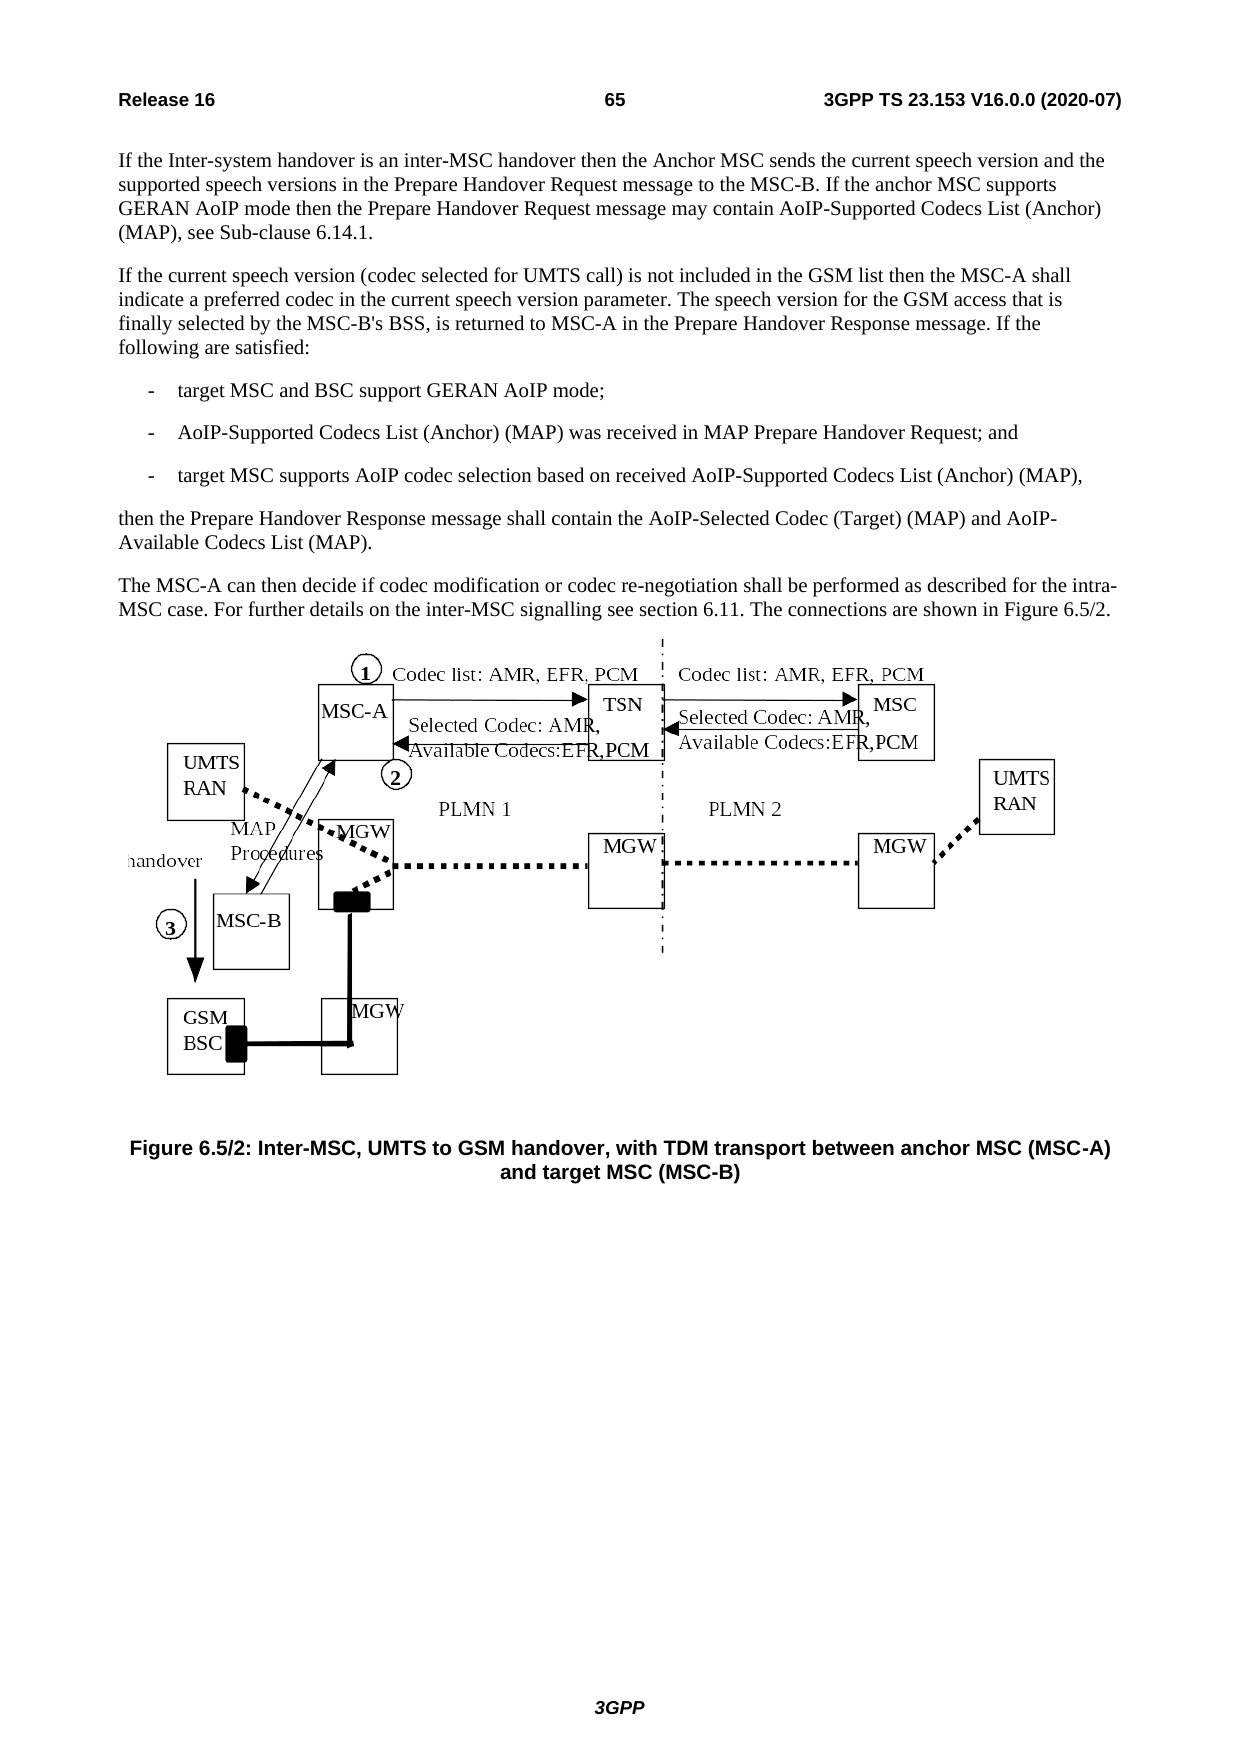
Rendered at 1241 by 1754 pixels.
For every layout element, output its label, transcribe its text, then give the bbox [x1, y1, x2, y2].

list then the Prepare Handover Response message shall contain the AoIP-Selected Codec (Target) (MAP) and AoIP-Available Codecs List (MAP). [118, 506, 1122, 554]
list If the current speech version (codec selected for UMTS call) is not included in the GSM list then the MSC-A shall indicate a preferred codec in the current speech version parameter. The speech version for the GSM access that is finally selected by the MSC-B's BSS, is returned to MSC-A in the Prepare Handover Response message. If the following are satisfied: [118, 262, 1122, 359]
text - target MSC supports AoIP codec selection based on received AoIP-Supported Codecs List (Anchor) (MAP), [148, 463, 1122, 487]
text - AoIP-Supported Codecs List (Anchor) (MAP) was received in MAP Prepare Handover Request; and [148, 420, 1122, 444]
list The MSC-A can then decide if codec modification or codec re-negotiation shall be performed as described for the intra-MSC case. For further details on the inter-MSC signalling see section 6.11. The connections are shown in Figure 6.5/2. [118, 573, 1122, 621]
list If the Inter-system handover is an inter-MSC handover then the Anchor MSC sends the current speech version and the supported speech versions in the Prepare Handover Request message to the MSC-B. If the anchor MSC supports GERAN AoIP mode then the Prepare Handover Request message may contain AoIP-Supported Codecs List (Anchor) (MAP), see Sub-clause 6.14.1. [118, 147, 1122, 244]
text - target MSC and BSC support GERAN AoIP mode; [148, 377, 1122, 402]
text Figure 6.5/2: Inter-MSC, UMTS to GSM handover, with TDM transport between anchor MSC (MSC-A) and target MSC (MSC-B) [118, 1136, 1122, 1184]
